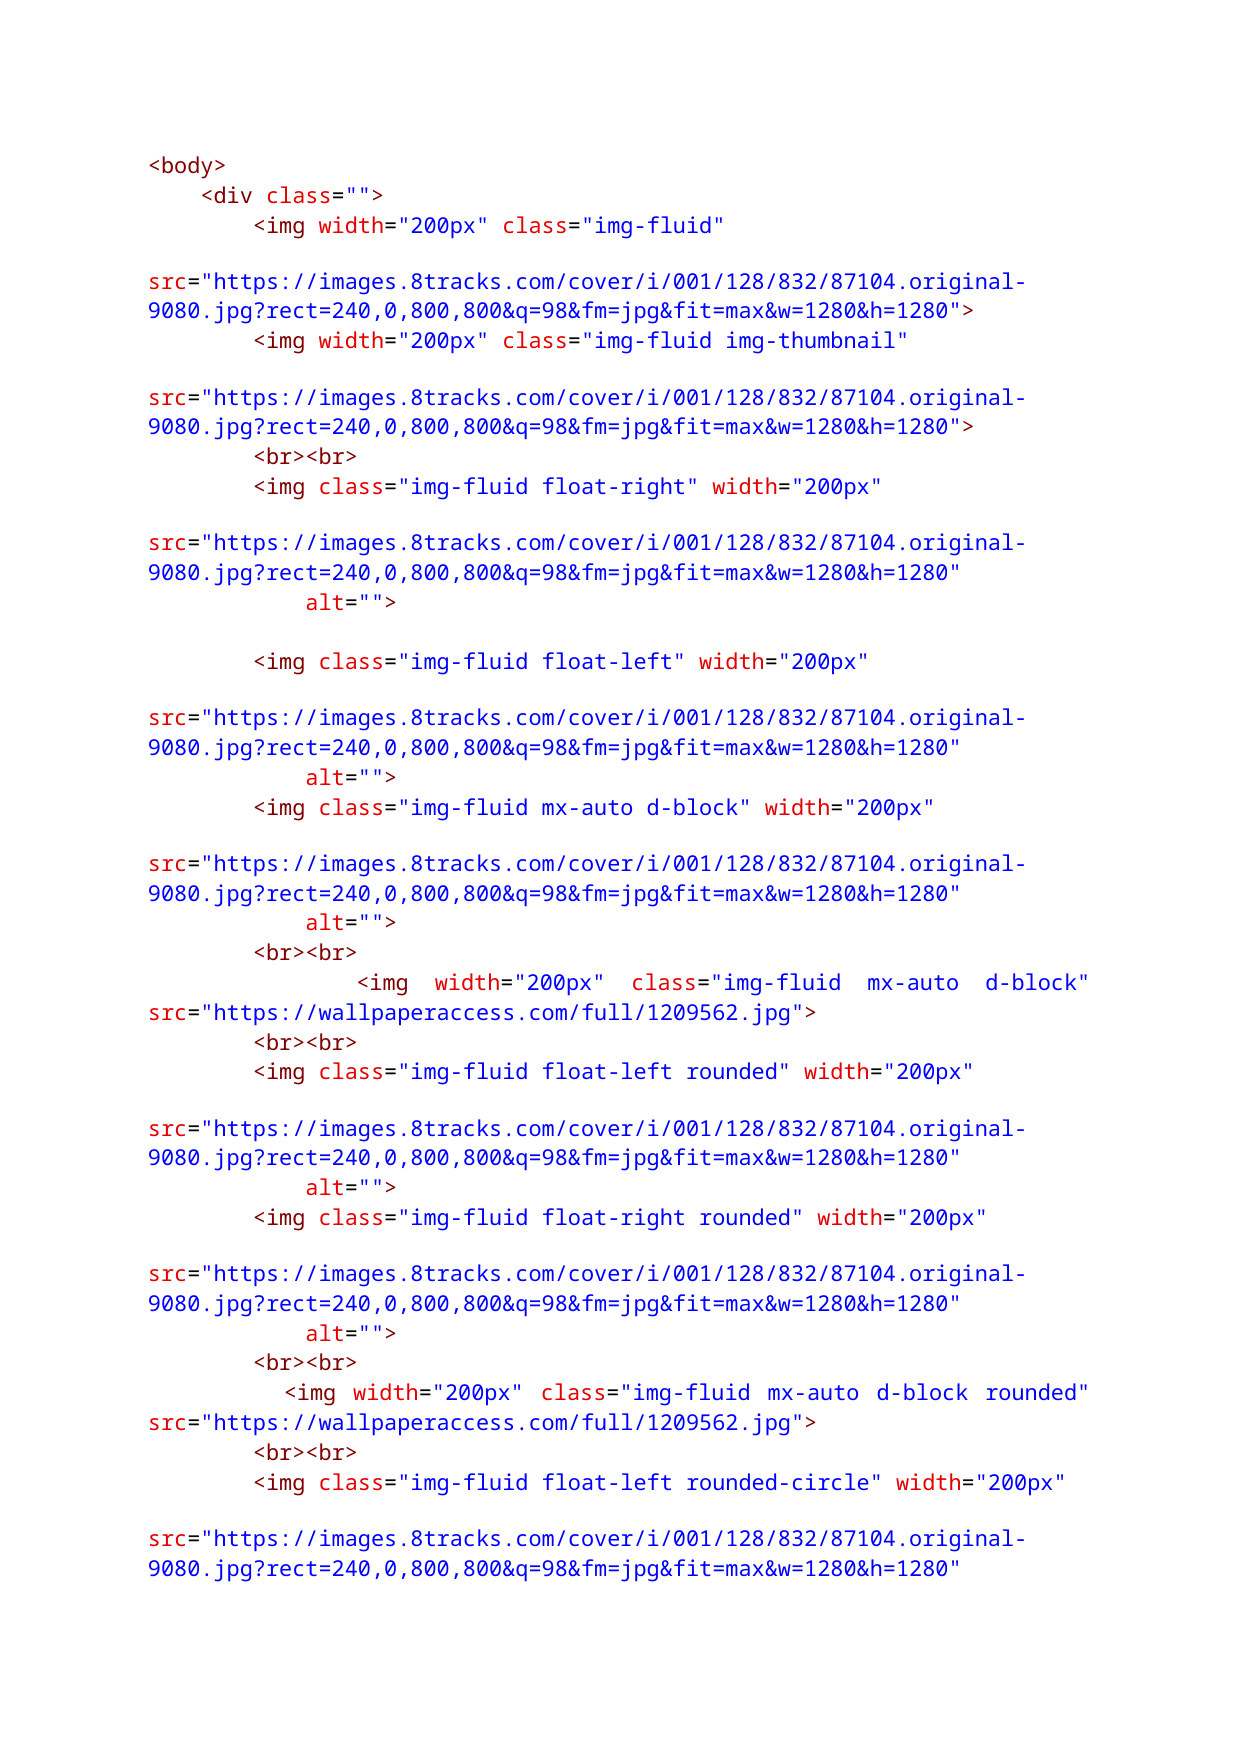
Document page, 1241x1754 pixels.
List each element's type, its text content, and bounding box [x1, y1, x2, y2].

text alt=""> [148, 587, 1090, 616]
text src="https://images.8tracks.com/cover/i/001/128/832/87104.original-9080.jpg?rect=240,0,800,800&q=98&fm=jpg&fit=max&w=1280&h=1280"> [148, 239, 1090, 325]
text <img class="img-fluid float-right rounded" width="200px" [148, 1202, 1090, 1232]
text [148, 1496, 1090, 1582]
text alt=""> [148, 1172, 1090, 1202]
text <img class="img-fluid float-right" width="200px" [148, 471, 1090, 501]
text <br><br> [148, 1027, 1090, 1056]
text <body> [148, 150, 1090, 180]
text <img width="200px" class="img-fluid mx-auto d-block rounded" src="https://wallpaperaccess.com/full/1209562.jpg"> [148, 1377, 1090, 1437]
text src="https://images.8tracks.com/cover/i/001/128/832/87104.original-9080.jpg?rect=240,0,800,800&q=98&fm=jpg&fit=max&w=1280&h=1280" [148, 501, 1090, 587]
text alt=""> [148, 907, 1090, 937]
text src="https://images.8tracks.com/cover/i/001/128/832/87104.original-9080.jpg?rect=240,0,800,800&q=98&fm=jpg&fit=max&w=1280&h=1280" [148, 676, 1090, 762]
text src="https://images.8tracks.com/cover/i/001/128/832/87104.original-9080.jpg?rect=240,0,800,800&q=98&fm=jpg&fit=max&w=1280&h=1280" [148, 1086, 1090, 1172]
text <img class="img-fluid mx-auto d-block" width="200px" [148, 792, 1090, 821]
text <img width="200px" class="img-fluid" [148, 209, 1090, 239]
text <br><br> [148, 1437, 1090, 1467]
text <br><br> [148, 441, 1090, 471]
text <img class="img-fluid float-left rounded-circle" width="200px" [148, 1467, 1090, 1496]
text src="https://images.8tracks.com/cover/i/001/128/832/87104.original-9080.jpg?rect=240,0,800,800&q=98&fm=jpg&fit=max&w=1280&h=1280"> [148, 355, 1090, 441]
text src="https://images.8tracks.com/cover/i/001/128/832/87104.original-9080.jpg?rect=240,0,800,800&q=98&fm=jpg&fit=max&w=1280&h=1280" [148, 1232, 1090, 1318]
text src="https://images.8tracks.com/cover/i/001/128/832/87104.original-9080.jpg?rect=240,0,800,800&q=98&fm=jpg&fit=max&w=1280&h=1280" [148, 821, 1090, 907]
text <img class="img-fluid float-left rounded" width="200px" [148, 1056, 1090, 1086]
text <br><br> [148, 937, 1090, 967]
text <div class=""> [148, 180, 1090, 209]
text <br><br> [148, 1347, 1090, 1377]
text <img width="200px" class="img-fluid mx-auto d-block" src="https://wallpaperaccess.com/full/1209562.jpg"> [148, 967, 1090, 1027]
text <img class="img-fluid float-left" width="200px" [148, 646, 1090, 676]
text alt=""> [148, 1318, 1090, 1347]
text alt=""> [148, 762, 1090, 792]
text <img width="200px" class="img-fluid img-thumbnail" [148, 325, 1090, 355]
